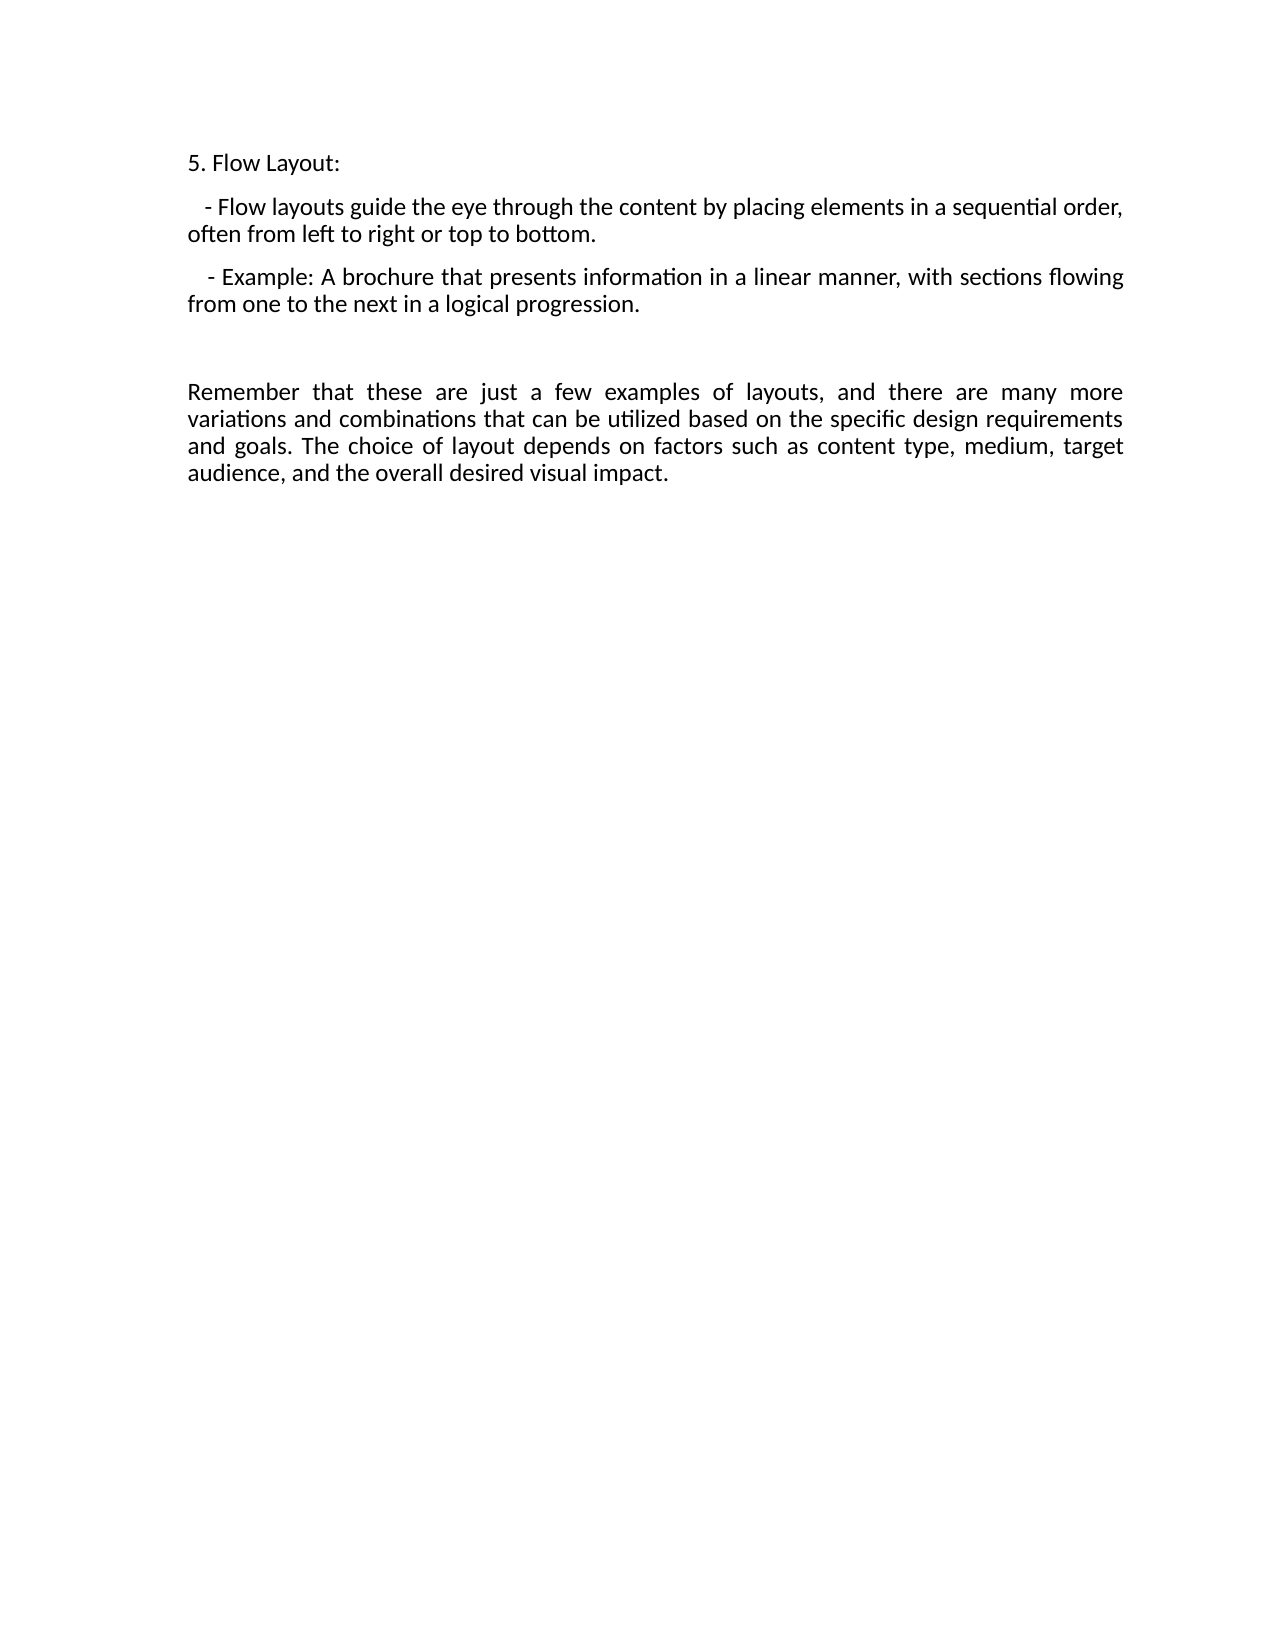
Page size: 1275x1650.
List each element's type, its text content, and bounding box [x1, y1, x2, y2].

text 5. Flow Layout: [187, 150, 1125, 177]
text - Flow layouts guide the eye through the content by placing elements in a sequential order, often from left to right or top to bottom. [187, 194, 1125, 248]
text Remember that these are just a few examples of layouts, and there are many more variations and combinations that can be utilized based on the specific design requirements and goals. The choice of layout depends on factors such as content type, medium, target audience, and the overall desired visual impact. [187, 378, 1125, 486]
text - Example: A brochure that presents information in a linear manner, with sections flowing from one to the next in a logical progression. [187, 264, 1125, 318]
